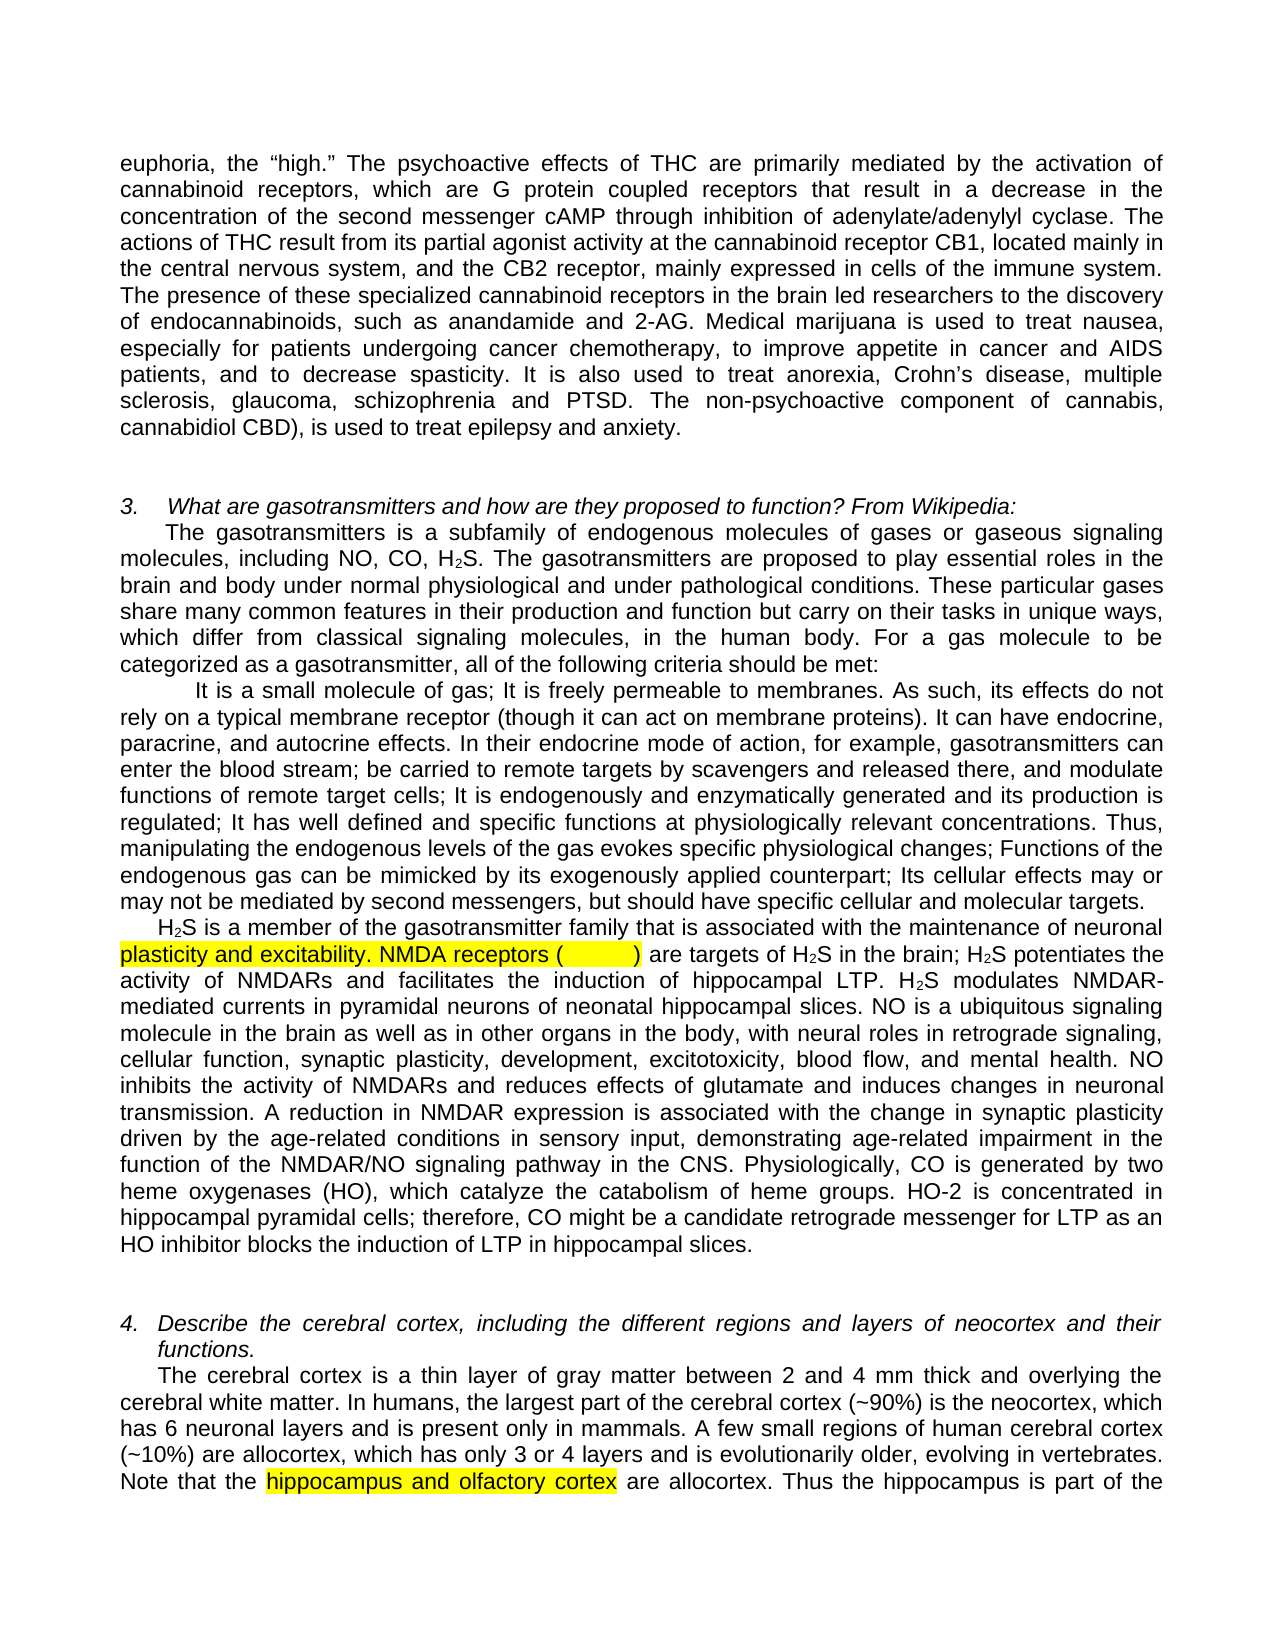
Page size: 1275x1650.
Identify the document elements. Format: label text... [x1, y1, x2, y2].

text The gasotransmitters is a subfamily of endogenous molecules of gases or gaseous signaling molecules, including NO, CO, H2S. The gasotransmitters are proposed to play essential roles in the brain and body under normal physiological and under pathological conditions. These particular gases share many common features in their production and function but carry on their tasks in unique ways, which differ from classical signaling molecules, in the human body. For a gas molecule to be categorized as a gasotransmitter, all of the following criteria should be met: [120, 519, 1164, 677]
text H2S is a member of the gasotransmitter family that is associated with the maintenance of neuronal plasticity and excitability. NMDA receptors ( ) are targets of H2S in the brain; H2S potentiates the activity of NMDARs and facilitates the induction of hippocampal LTP. H2S modulates NMDAR-mediated currents in pyramidal neurons of neonatal hippocampal slices. NO is a ubiquitous signaling molecule in the brain as well as in other organs in the body, with neural roles in retrograde signaling, cellular function, synaptic plasticity, development, excitotoxicity, blood flow, and mental health. NO inhibits the activity of NMDARs and reduces effects of glutamate and induces changes in neuronal transmission. A reduction in NMDAR expression is associated with the change in synaptic plasticity driven by the age-related conditions in sensory input, demonstrating age-related impairment in the function of the NMDAR/NO signaling pathway in the CNS. Physiologically, CO is generated by two heme oxygenases (HO), which catalyze the catabolism of heme groups. HO-2 is concentrated in hippocampal pyramidal cells; therefore, CO might be a candidate retrograde messenger for LTP as an HO inhibitor blocks the induction of LTP in hippocampal slices. [120, 914, 1164, 1257]
text It is a small molecule of gas; It is freely permeable to membranes. As such, its effects do not rely on a typical membrane receptor (though it can act on membrane proteins). It can have endocrine, paracrine, and autocrine effects. In their endocrine mode of action, for example, gasotransmitters can enter the blood stream; be carried to remote targets by scavengers and released there, and modulate functions of remote target cells; It is endogenously and enzymatically generated and its production is regulated; It has well defined and specific functions at physiologically relevant concentrations. Thus, manipulating the endogenous levels of the gas evokes specific physiological changes; Functions of the endogenous gas can be mimicked by its exogenously applied counterpart; Its cellular effects may or may not be mediated by second messengers, but should have specific cellular and molecular targets. [120, 677, 1164, 914]
list Describe the cerebral cortex, including the different regions and layers of neocortex and their functions. [120, 1309, 1164, 1362]
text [120, 1362, 1164, 1494]
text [120, 150, 1164, 440]
list What are gasotransmitters and how are they proposed to function? From Wikipedia: [120, 493, 1164, 519]
